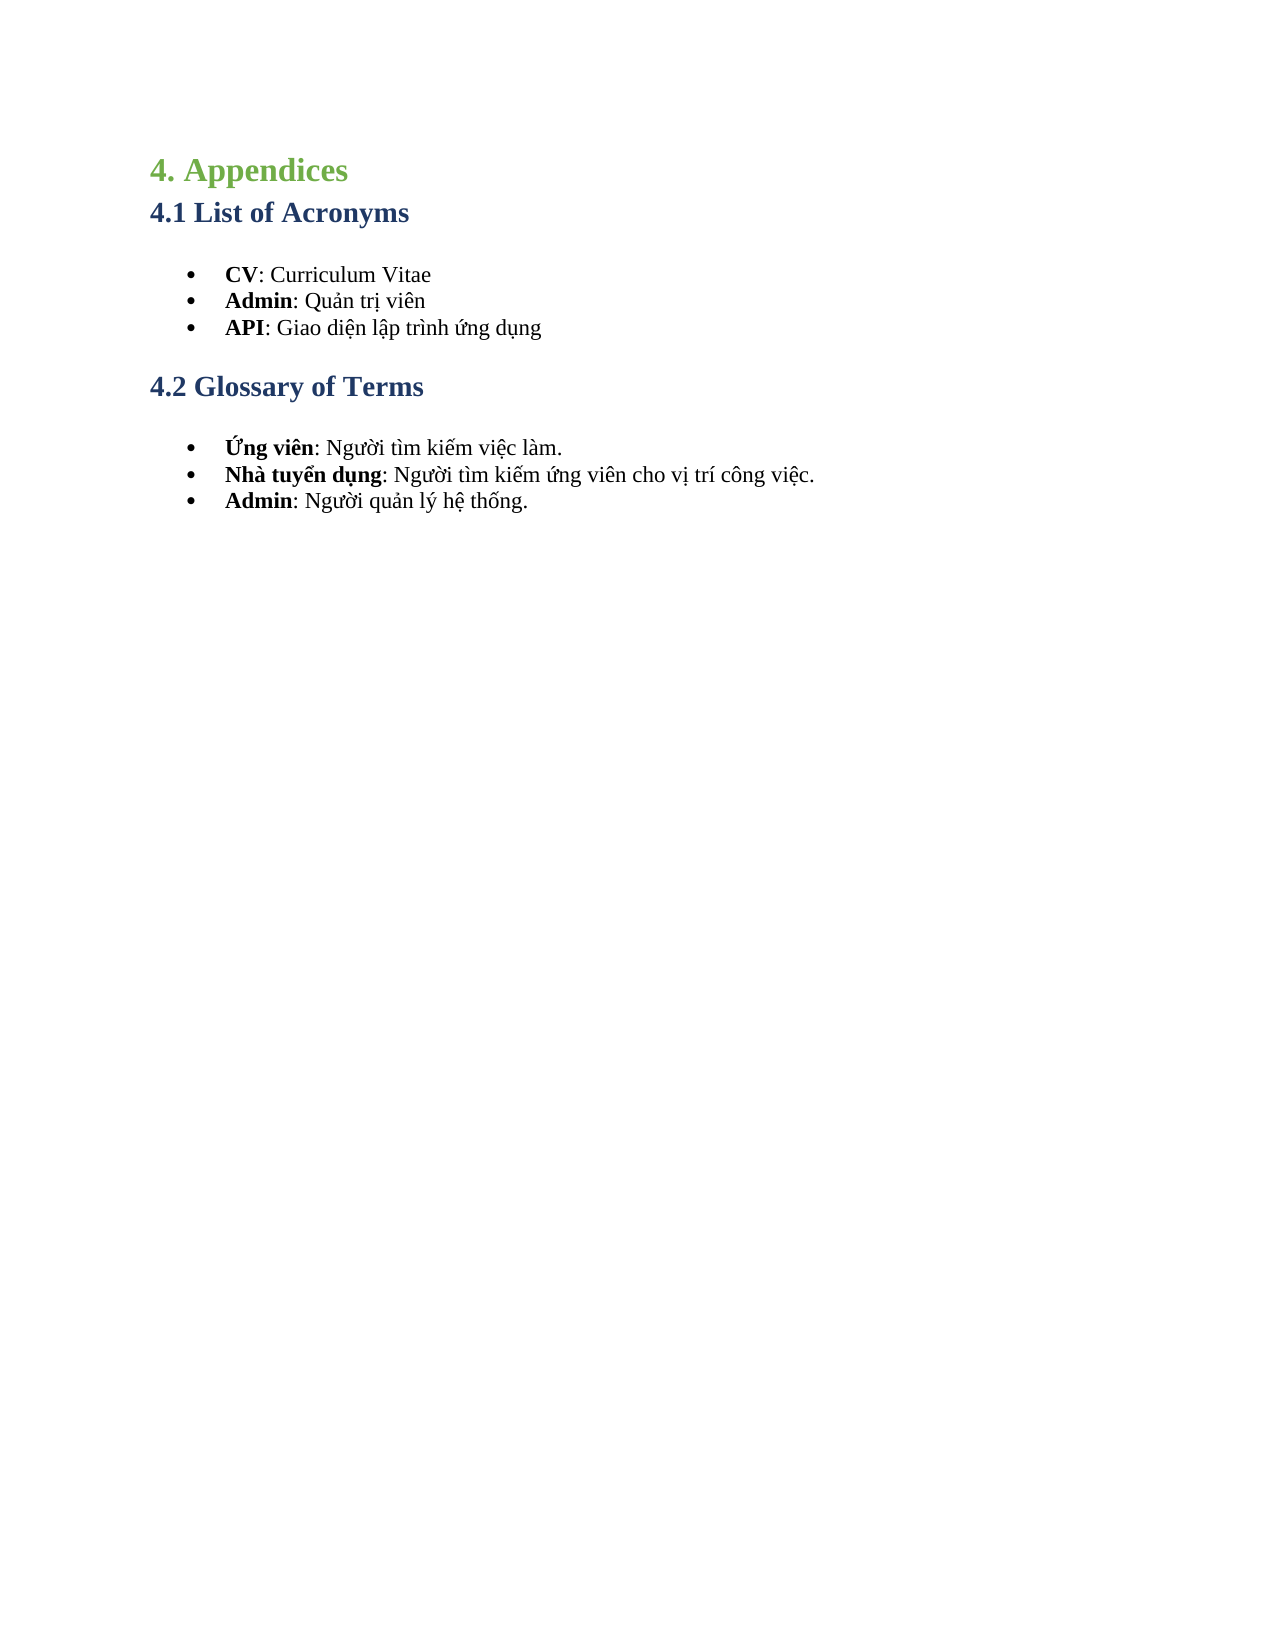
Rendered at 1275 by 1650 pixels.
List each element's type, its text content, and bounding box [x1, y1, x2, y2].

subtitle 4.1 List of Acronyms [150, 196, 1125, 229]
list Ứng viên: Người tìm kiếm việc làm. [187, 434, 1125, 461]
list Nhà tuyển dụng: Người tìm kiếm ứng viên cho vị trí công việc. [187, 461, 1125, 487]
subtitle 4. Appendices [150, 150, 1125, 188]
list Admin: Người quản lý hệ thống. [187, 487, 1125, 513]
list API: Giao diện lập trình ứng dụng [187, 313, 1125, 340]
subtitle 4.2 Glossary of Terms [150, 369, 1125, 403]
list Admin: Quản trị viên [187, 287, 1125, 313]
list CV: Curriculum Vitae [187, 261, 1125, 287]
